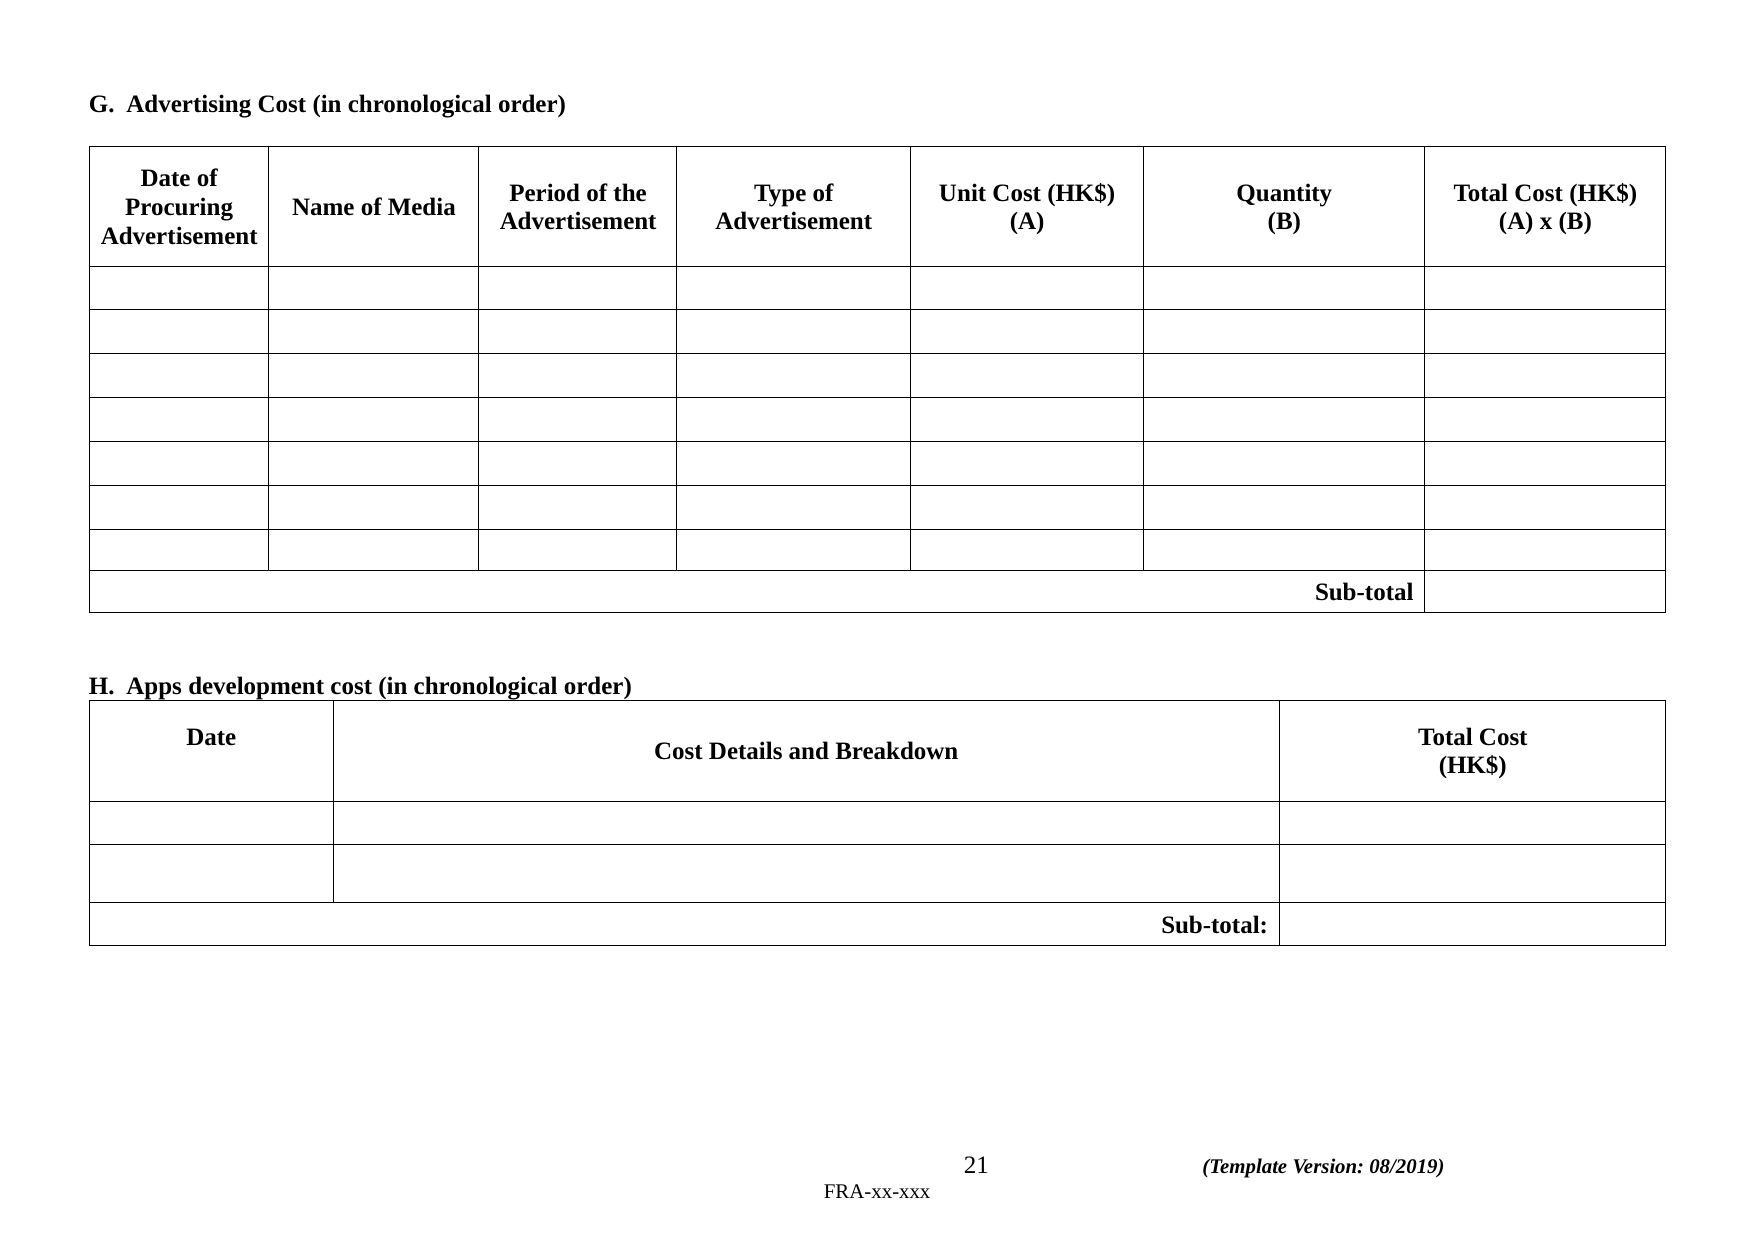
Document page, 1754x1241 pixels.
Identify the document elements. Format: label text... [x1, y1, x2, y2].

table_cell [911, 486, 1143, 529]
table_cell [479, 354, 676, 397]
table_cell [1425, 267, 1665, 309]
table_cell [479, 267, 676, 309]
table_cell [1280, 845, 1665, 902]
table_cell [269, 398, 478, 441]
table_header Date of Procuring Advertisement [90, 147, 268, 266]
table_cell [677, 310, 910, 353]
table_cell [1144, 486, 1424, 529]
table_cell [1144, 354, 1424, 397]
table_cell [1144, 267, 1424, 309]
table_cell [1144, 310, 1424, 353]
table_header Period of the Advertisement [479, 147, 676, 266]
table_cell [911, 354, 1143, 397]
table_header Cost Details and Breakdown [334, 701, 1279, 801]
table_cell [911, 530, 1143, 570]
table_cell [1144, 442, 1424, 484]
table_cell [90, 267, 268, 309]
table_cell [677, 267, 910, 309]
table_cell [90, 442, 268, 484]
table_header Date [90, 701, 333, 801]
table_header Type of Advertisement [677, 147, 910, 266]
table_cell [1425, 310, 1665, 353]
table_cell [911, 398, 1143, 441]
table_cell [90, 354, 268, 397]
table_cell [269, 267, 478, 309]
table_cell [677, 354, 910, 397]
table_cell [911, 267, 1143, 309]
table_cell [1425, 354, 1665, 397]
table_cell [90, 530, 268, 570]
table_cell [1280, 903, 1665, 945]
table_cell [1425, 571, 1665, 612]
table_header Total Cost (HK$) (A) x (B) [1425, 147, 1665, 266]
table_cell [479, 398, 676, 441]
list Apps development cost (in chronological order) [89, 671, 1665, 699]
table_cell [1144, 398, 1424, 441]
table_cell Sub-total: [90, 903, 1279, 945]
table_cell [677, 398, 910, 441]
table_cell [1280, 802, 1665, 844]
table_header Unit Cost (HK$) (A) [911, 147, 1143, 266]
table_cell [269, 530, 478, 570]
table_cell [269, 310, 478, 353]
table_cell [1144, 530, 1424, 570]
table_cell [90, 486, 268, 529]
table_cell [911, 442, 1143, 484]
table_header Total Cost (HK$) [1280, 701, 1665, 801]
table_cell [269, 442, 478, 484]
table_cell [1425, 442, 1665, 484]
table_cell [911, 310, 1143, 353]
table_cell [1425, 486, 1665, 529]
table_cell [479, 310, 676, 353]
table_header Quantity (B) [1144, 147, 1424, 266]
table_cell [90, 802, 333, 844]
table_cell [677, 442, 910, 484]
table_header Name of Media [269, 147, 478, 266]
table_cell [479, 530, 676, 570]
table_cell [479, 442, 676, 484]
table_cell [334, 845, 1279, 902]
table_cell [90, 398, 268, 441]
table_cell [479, 486, 676, 529]
table_cell [677, 530, 910, 570]
table_cell [677, 486, 910, 529]
table_cell [1425, 530, 1665, 570]
table_cell [90, 845, 333, 902]
table_cell [1425, 398, 1665, 441]
list Advertising Cost (in chronological order) [89, 89, 1665, 117]
table_cell Sub-total [90, 571, 1424, 612]
table_cell [269, 486, 478, 529]
table_cell [334, 802, 1279, 844]
table_cell [269, 354, 478, 397]
table_cell [90, 310, 268, 353]
